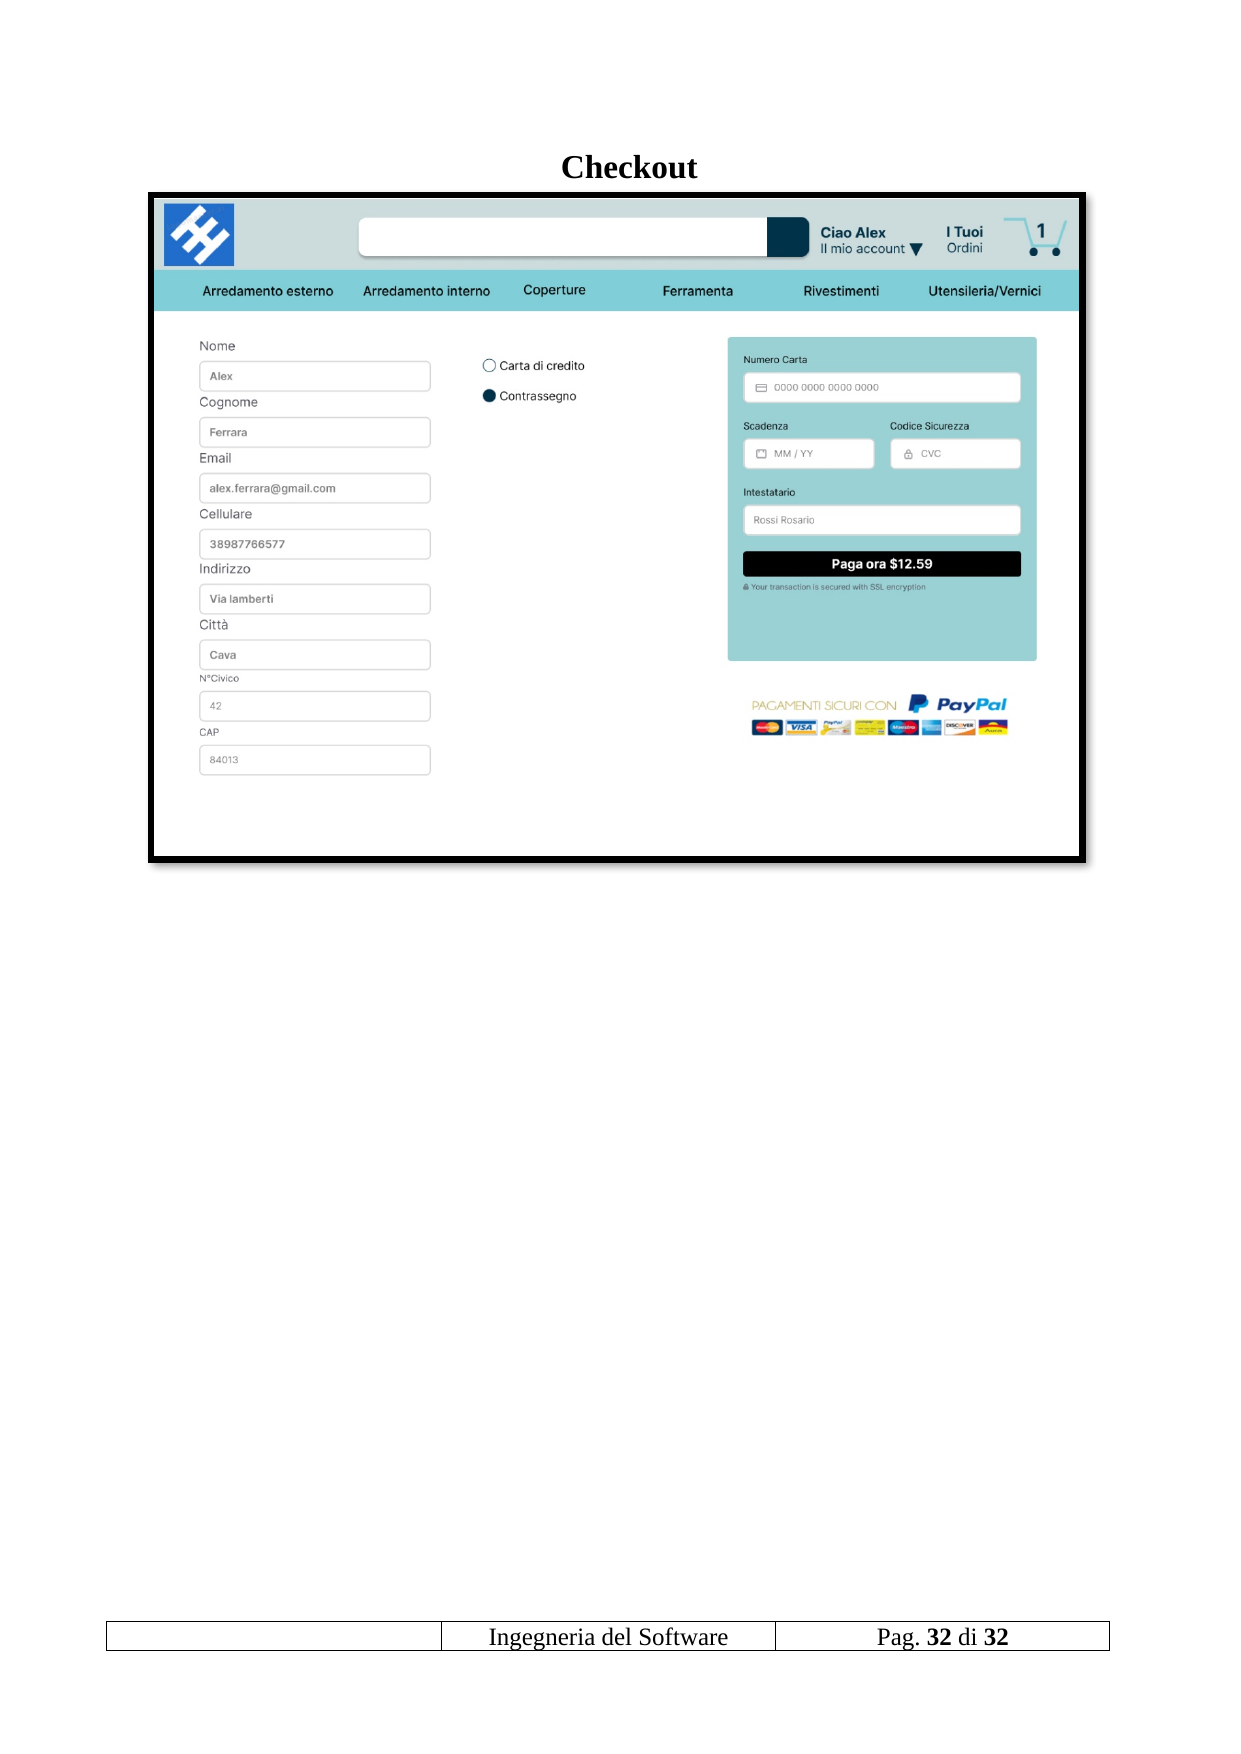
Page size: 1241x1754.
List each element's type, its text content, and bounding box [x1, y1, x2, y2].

picture [154, 198, 1079, 856]
subtitle Checkout [487, 148, 1122, 186]
